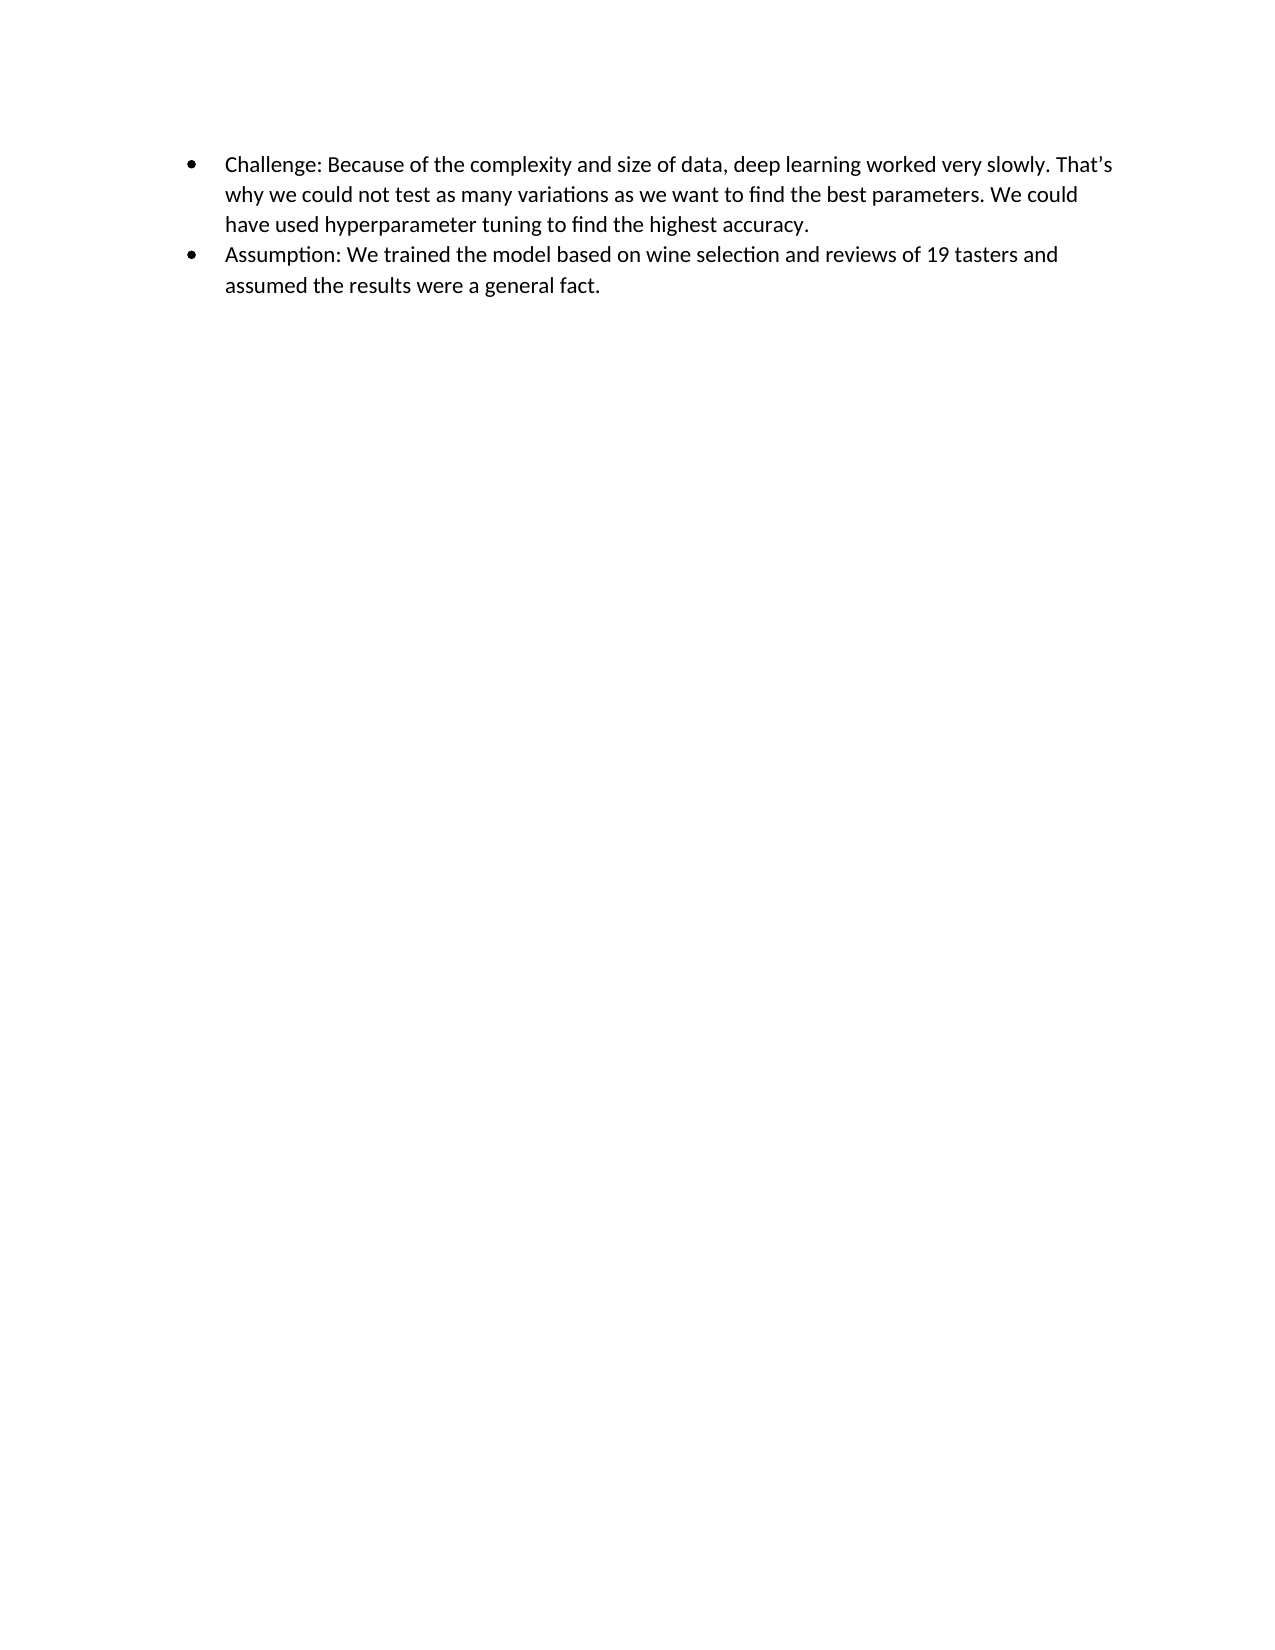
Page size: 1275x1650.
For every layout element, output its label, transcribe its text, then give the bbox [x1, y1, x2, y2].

list Assumption: We trained the model based on wine selection and reviews of 19 tasters and assumed the results were a general fact. [187, 241, 1125, 299]
list Challenge: Because of the complexity and size of data, deep learning worked very slowly. That’s why we could not test as many variations as we want to find the best parameters. We could have used hyperparameter tuning to find the highest accuracy. [187, 150, 1125, 238]
